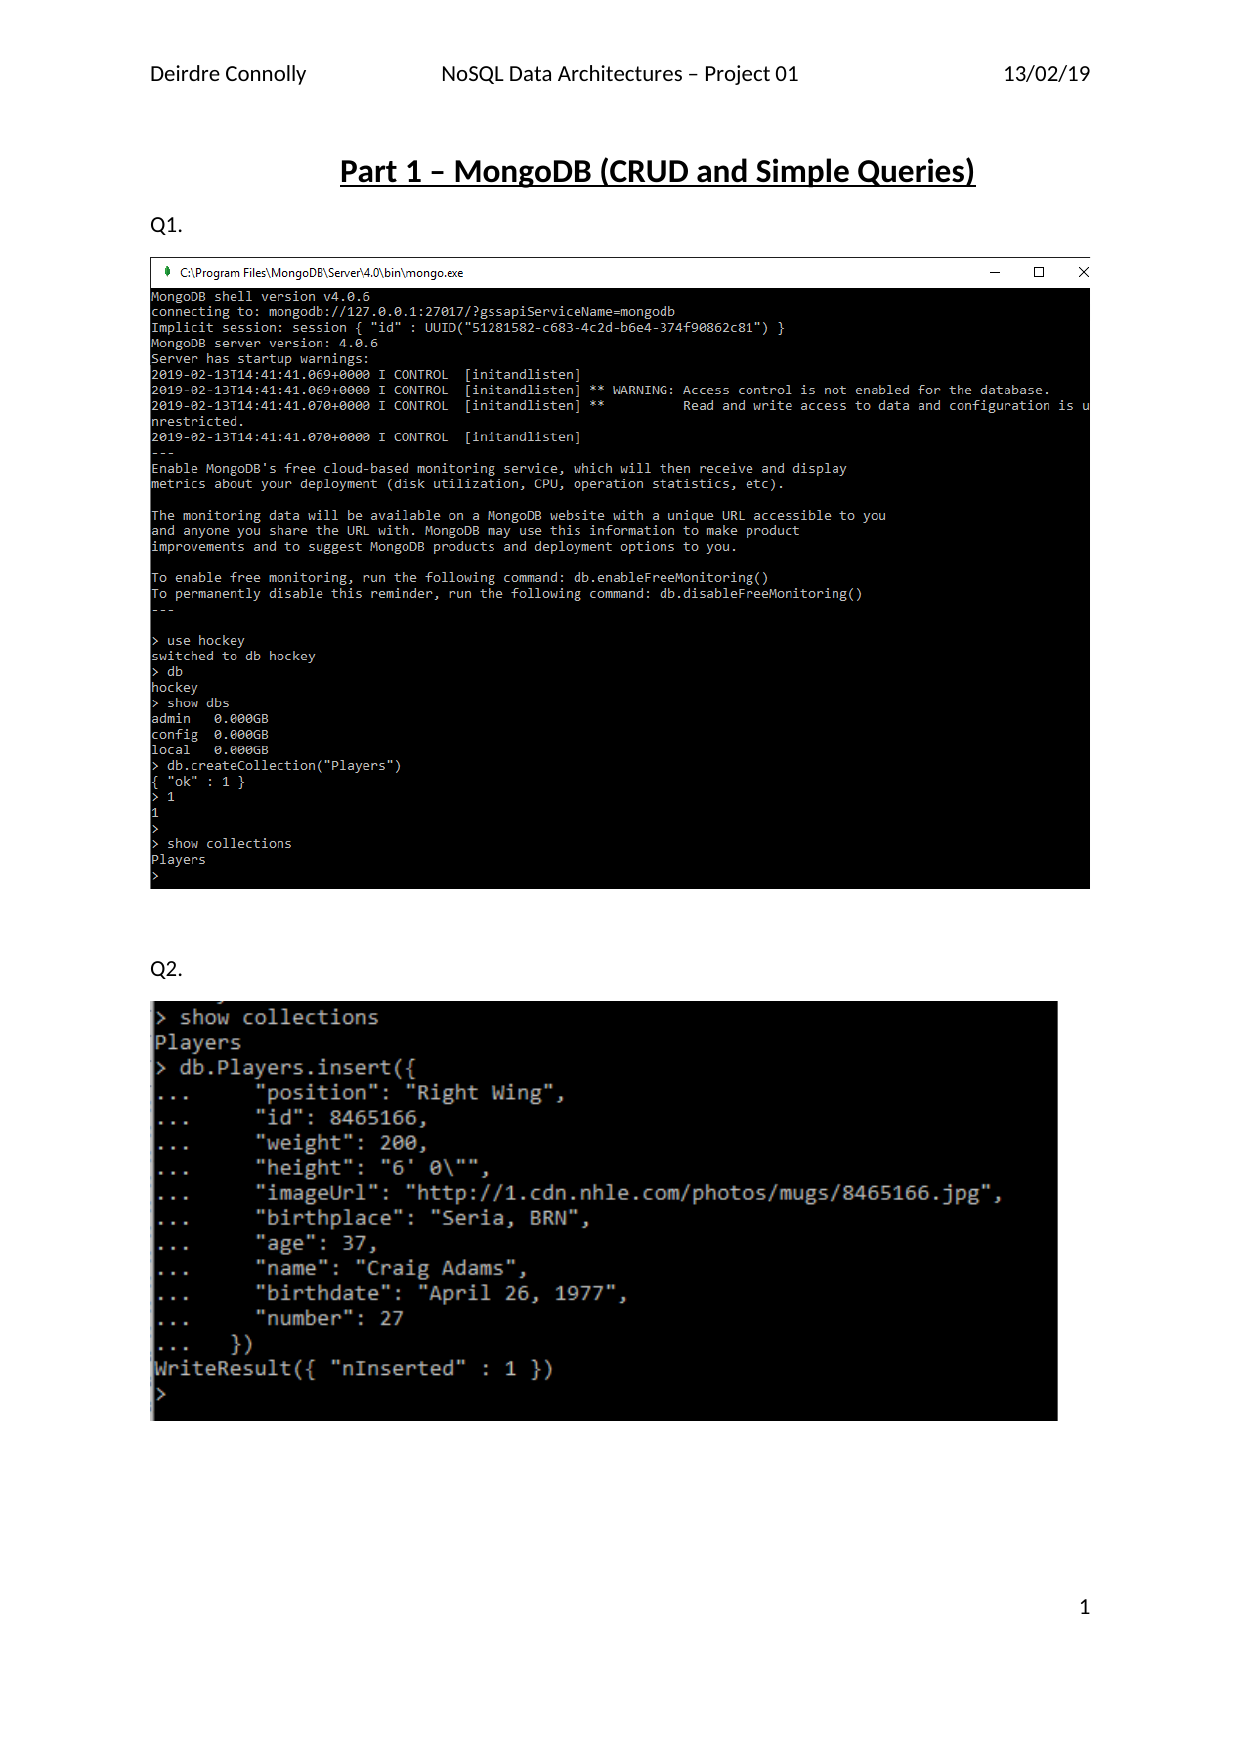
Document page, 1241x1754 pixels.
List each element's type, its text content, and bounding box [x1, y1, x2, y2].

picture [150, 1001, 1058, 1421]
text Q1. [150, 211, 1090, 239]
text Part 1 – MongoDB (CRUD and Simple Queries) [150, 150, 1090, 191]
picture [150, 257, 1091, 889]
text Q2. [150, 954, 1090, 982]
